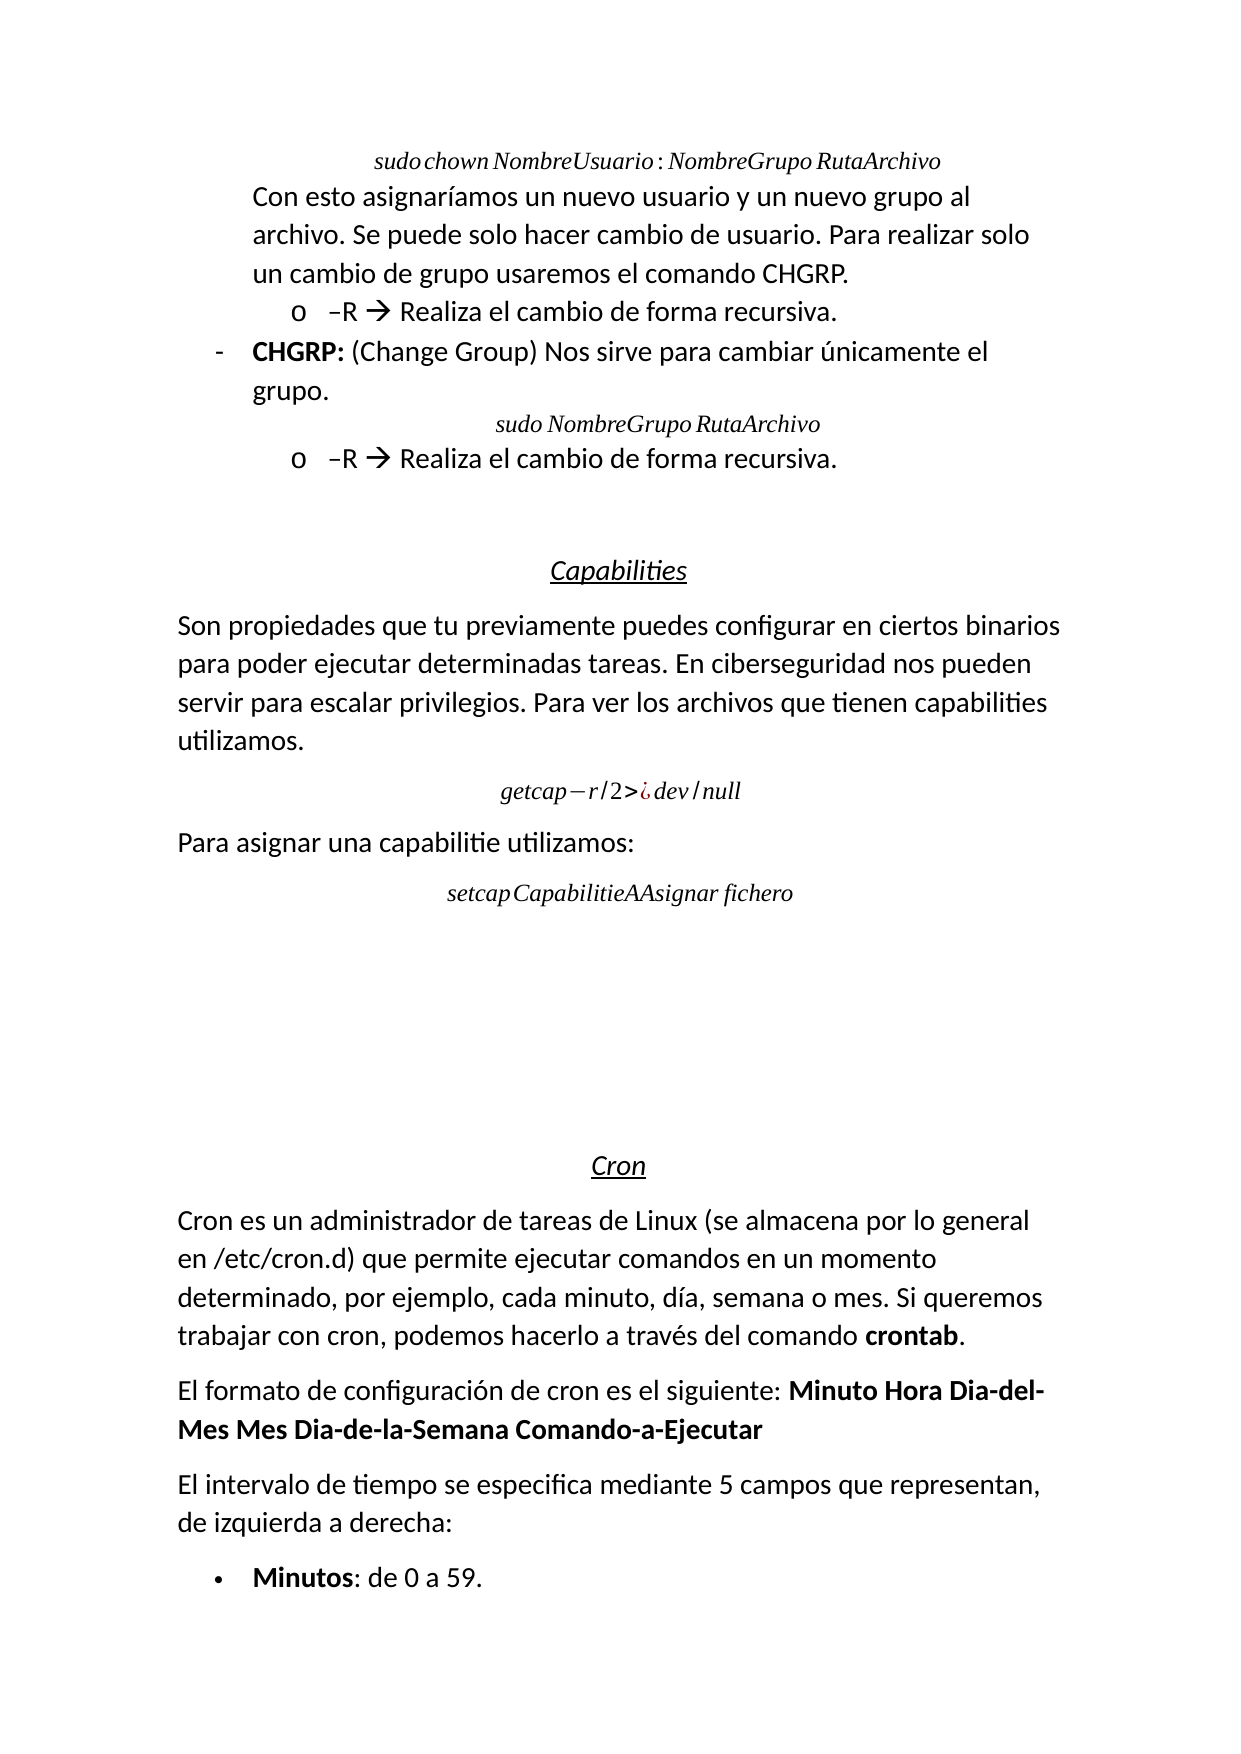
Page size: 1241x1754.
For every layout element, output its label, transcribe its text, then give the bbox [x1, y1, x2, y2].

list Con esto asignaríamos un nuevo usuario y un nuevo grupo al archivo. Se puede solo hacer cambio de usuario. Para realizar solo un cambio de grupo usaremos el comando CHGRP. [252, 178, 1063, 290]
text El intervalo de tiempo se especifica mediante 5 campos que representan, de izquierda a derecha: [177, 1466, 1063, 1540]
list CHGRP: (Change Group) Nos sirve para cambiar únicamente el grupo. [215, 333, 1063, 407]
text Para asignar una capabilitie utilizamos: [177, 824, 1063, 860]
text Cron [177, 1147, 1063, 1182]
text Son propiedades que tu previamente puedes configurar en ciertos binarios para poder ejecutar determinadas tareas. En ciberseguridad nos pueden servir para escalar privilegios. Para ver los archivos que tienen capabilities utilizamos. [177, 607, 1063, 758]
text Capabilities [177, 552, 1063, 588]
list Minutos: de 0 a 59. [215, 1559, 1063, 1595]
list –R Realiza el cambio de forma recursiva. [290, 293, 1063, 330]
text El formato de configuración de cron es el siguiente: Minuto Hora Dia-del-Mes Mes Dia-de-la-Semana Comando-a-Ejecutar [177, 1372, 1063, 1446]
list –R Realiza el cambio de forma recursiva. [290, 440, 1063, 477]
